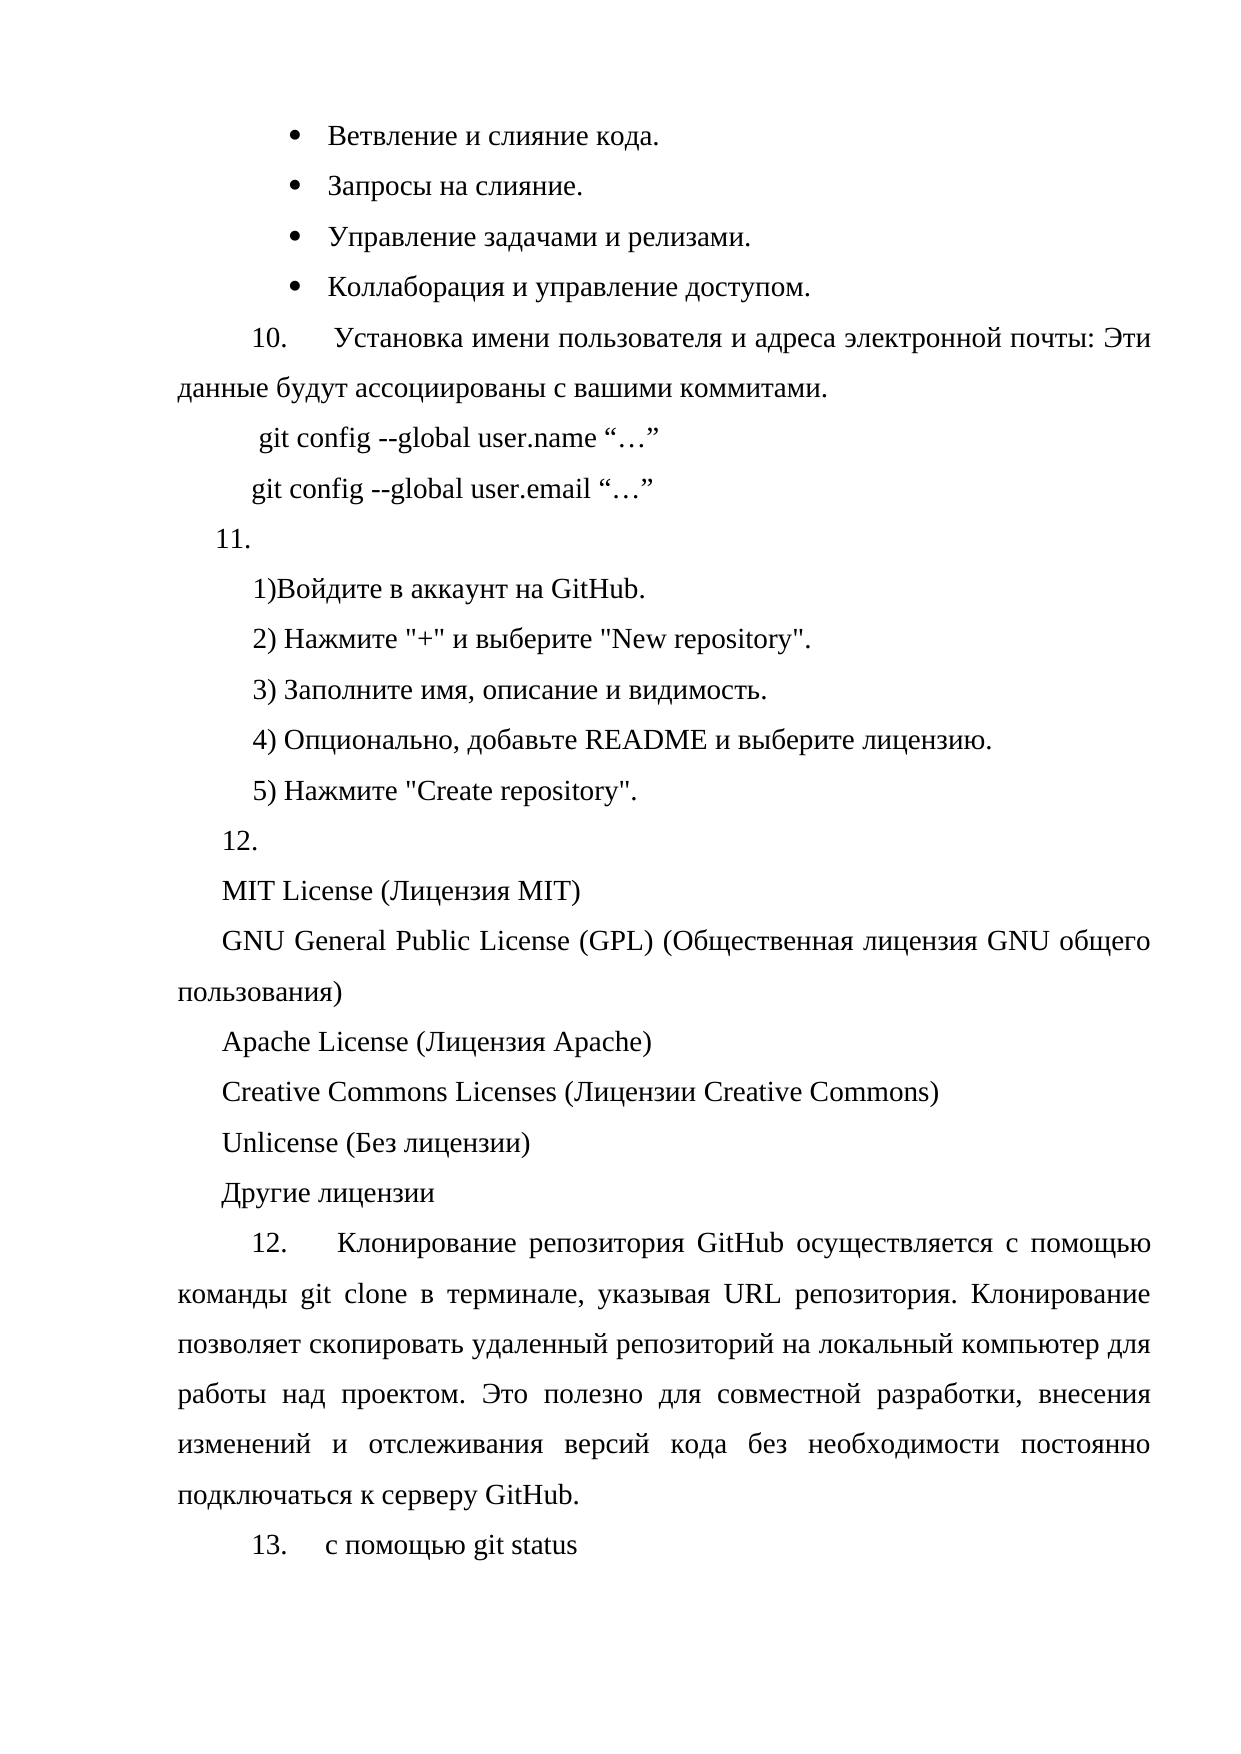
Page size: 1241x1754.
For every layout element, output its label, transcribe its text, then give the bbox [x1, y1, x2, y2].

list GNU General Public License (GPL) (Общественная лицензия GNU общего пользования) [177, 923, 1152, 1007]
list 4) Опционально, добавьте README и выберите лицензию. [252, 722, 1152, 756]
list git config --global user.name “…” [177, 420, 1152, 454]
list 3) Заполните имя, описание и видимость. [252, 672, 1152, 706]
list Apache License (Лицензия Apache) [177, 1024, 1152, 1058]
list 2) Нажмите "+" и выберите "New repository". [252, 622, 1152, 655]
list Ветвление и слияние кода. [290, 118, 1152, 152]
list 12. [222, 823, 1152, 856]
list git config --global user.email “…” [177, 471, 1152, 504]
list Управление задачами и релизами. [290, 219, 1152, 253]
list Creative Commons Licenses (Лицензии Creative Commons) [177, 1074, 1152, 1108]
list 5) Нажмите "Create repository". [252, 773, 1152, 806]
list Unlicense (Без лицензии) [177, 1125, 1152, 1158]
list MIT License (Лицензия MIT) [177, 873, 1152, 907]
list с помощью git status [177, 1527, 1152, 1561]
list Коллаборация и управление доступом. [290, 269, 1152, 303]
list Другие лицензии [177, 1175, 1152, 1209]
list 1)Войдите в аккаунт на GitHub. [252, 571, 1152, 605]
list Установка имени пользователя и адреса электронной почты: Эти данные будут ассоциированы с вашими коммитами. [177, 320, 1152, 404]
list Запросы на слияние. [290, 168, 1152, 202]
list Клонирование репозитория GitHub осуществляется с помощью команды git clone в терминале, указывая URL репозитория. Клонирование позволяет скопировать удаленный репозиторий на локальный компьютер для работы над проектом. Это полезно для совместной разработки, внесения изменений и отслеживания версий кода без необходимости постоянно подключаться к серверу GitHub. [177, 1225, 1152, 1511]
